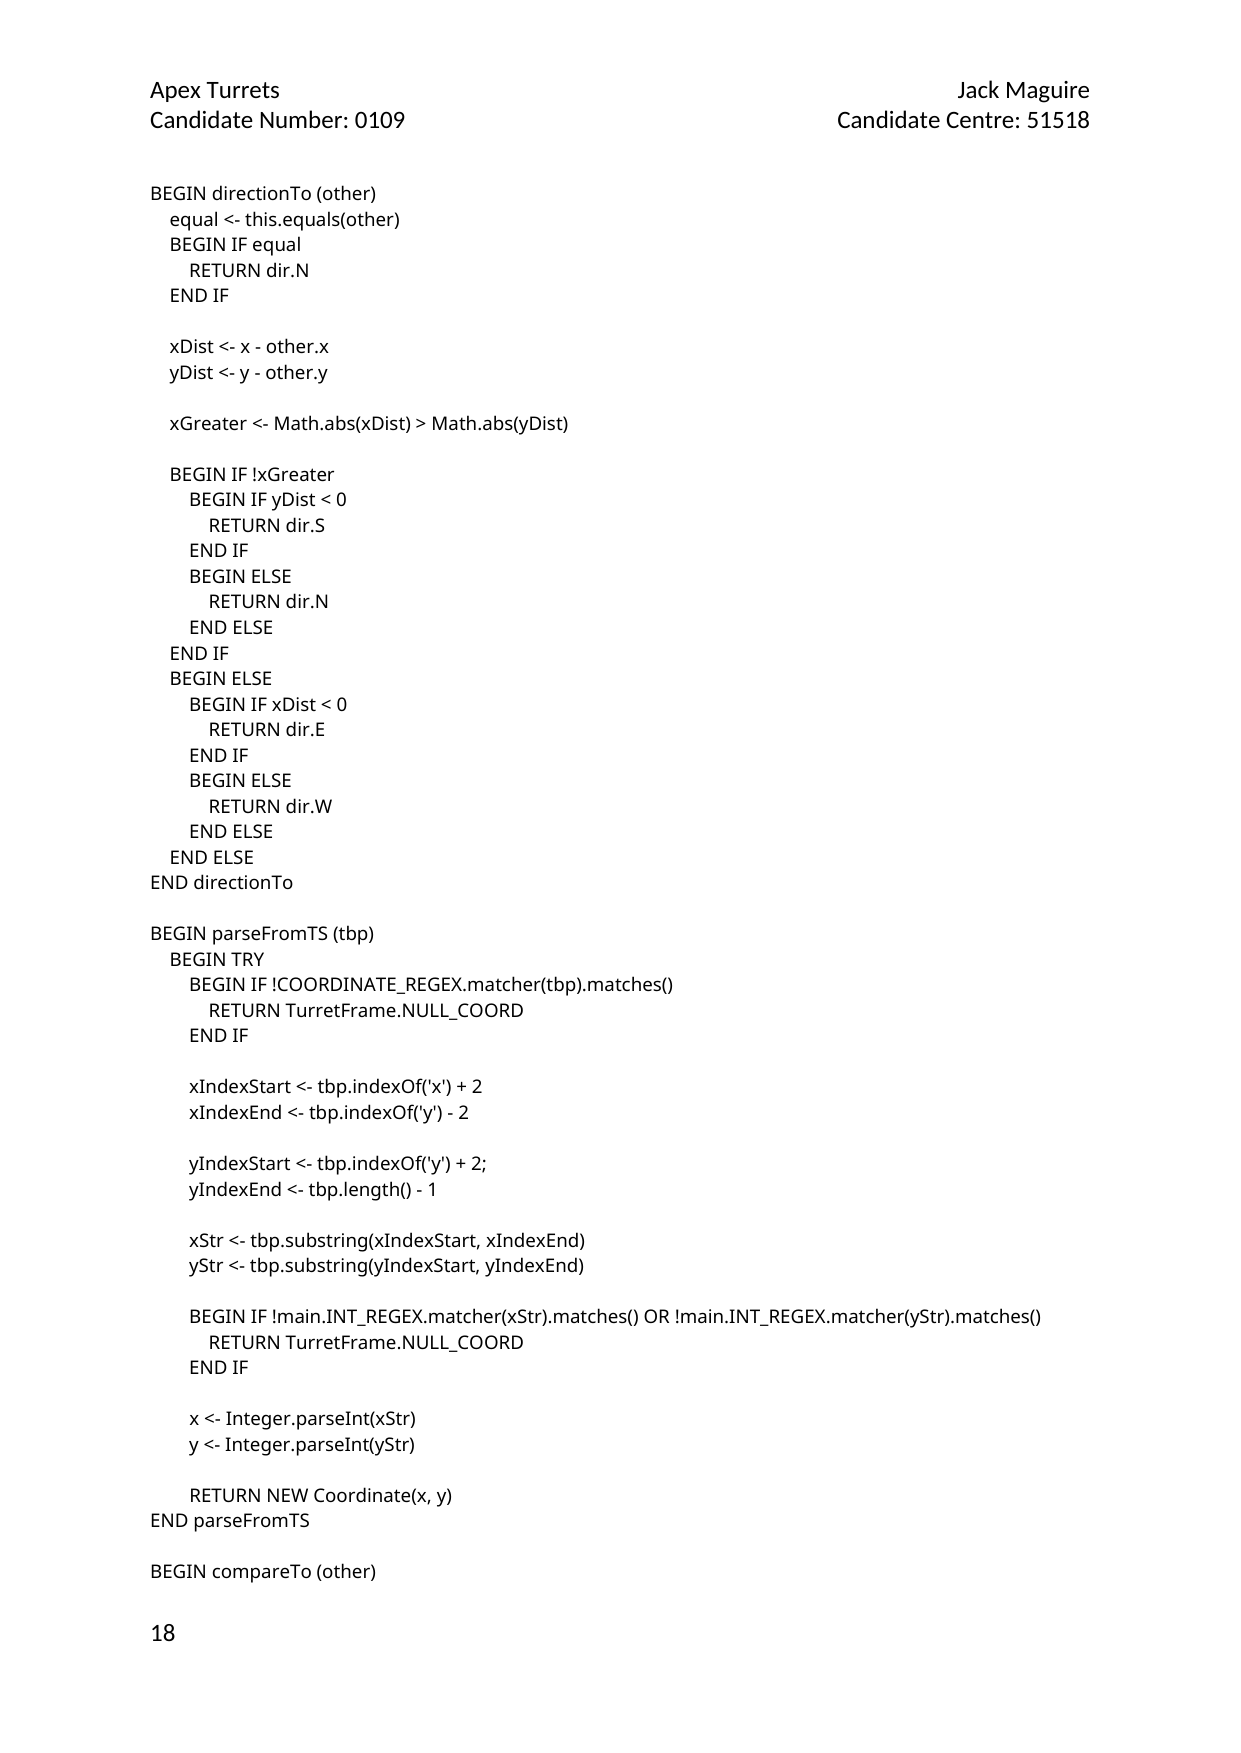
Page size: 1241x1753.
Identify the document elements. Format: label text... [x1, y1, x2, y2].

text END ELSE [150, 844, 1090, 869]
text BEGIN IF !main.INT_REGEX.matcher(xStr).matches() OR !main.INT_REGEX.matcher(yStr).matches() [150, 1303, 1090, 1329]
text equal <- this.equals(other) [150, 206, 1090, 232]
text BEGIN IF !COORDINATE_REGEX.matcher(tbp).matches() [150, 972, 1090, 997]
text yDist <- y - other.y [150, 359, 1090, 385]
text END IF [150, 1354, 1090, 1380]
text BEGIN ELSE [150, 665, 1090, 691]
text END IF [150, 640, 1090, 665]
text xIndexStart <- tbp.indexOf('x') + 2 [150, 1074, 1090, 1099]
text BEGIN parseFromTS (tbp) [150, 921, 1090, 946]
text RETURN TurretFrame.NULL_COORD [150, 997, 1090, 1023]
text END ELSE [150, 614, 1090, 640]
text END directionTo [150, 869, 1090, 895]
text RETURN dir.E [150, 716, 1090, 742]
text yIndexStart <- tbp.indexOf('y') + 2; [150, 1150, 1090, 1176]
text END parseFromTS [150, 1508, 1090, 1533]
text RETURN dir.W [150, 793, 1090, 818]
text BEGIN TRY [150, 946, 1090, 972]
text BEGIN directionTo (other) [150, 181, 1090, 206]
text y <- Integer.parseInt(yStr) [150, 1431, 1090, 1457]
text END IF [150, 283, 1090, 308]
text RETURN dir.N [150, 589, 1090, 614]
text yStr <- tbp.substring(yIndexStart, yIndexEnd) [150, 1252, 1090, 1278]
text END IF [150, 742, 1090, 767]
text RETURN TurretFrame.NULL_COORD [150, 1329, 1090, 1354]
text RETURN dir.S [150, 512, 1090, 538]
text END ELSE [150, 818, 1090, 844]
text RETURN NEW Coordinate(x, y) [150, 1482, 1090, 1508]
text BEGIN compareTo (other) [150, 1559, 1090, 1584]
text BEGIN ELSE [150, 767, 1090, 793]
text RETURN dir.N [150, 257, 1090, 283]
text xGreater <- Math.abs(xDist) > Math.abs(yDist) [150, 410, 1090, 436]
text BEGIN ELSE [150, 563, 1090, 589]
text xStr <- tbp.substring(xIndexStart, xIndexEnd) [150, 1227, 1090, 1252]
text yIndexEnd <- tbp.length() - 1 [150, 1176, 1090, 1201]
text END IF [150, 1023, 1090, 1048]
text BEGIN IF xDist < 0 [150, 691, 1090, 716]
text BEGIN IF !xGreater [150, 461, 1090, 487]
text END IF [150, 538, 1090, 563]
text x <- Integer.parseInt(xStr) [150, 1406, 1090, 1431]
text xIndexEnd <- tbp.indexOf('y') - 2 [150, 1099, 1090, 1125]
text xDist <- x - other.x [150, 334, 1090, 359]
text BEGIN IF yDist < 0 [150, 487, 1090, 512]
text BEGIN IF equal [150, 232, 1090, 257]
